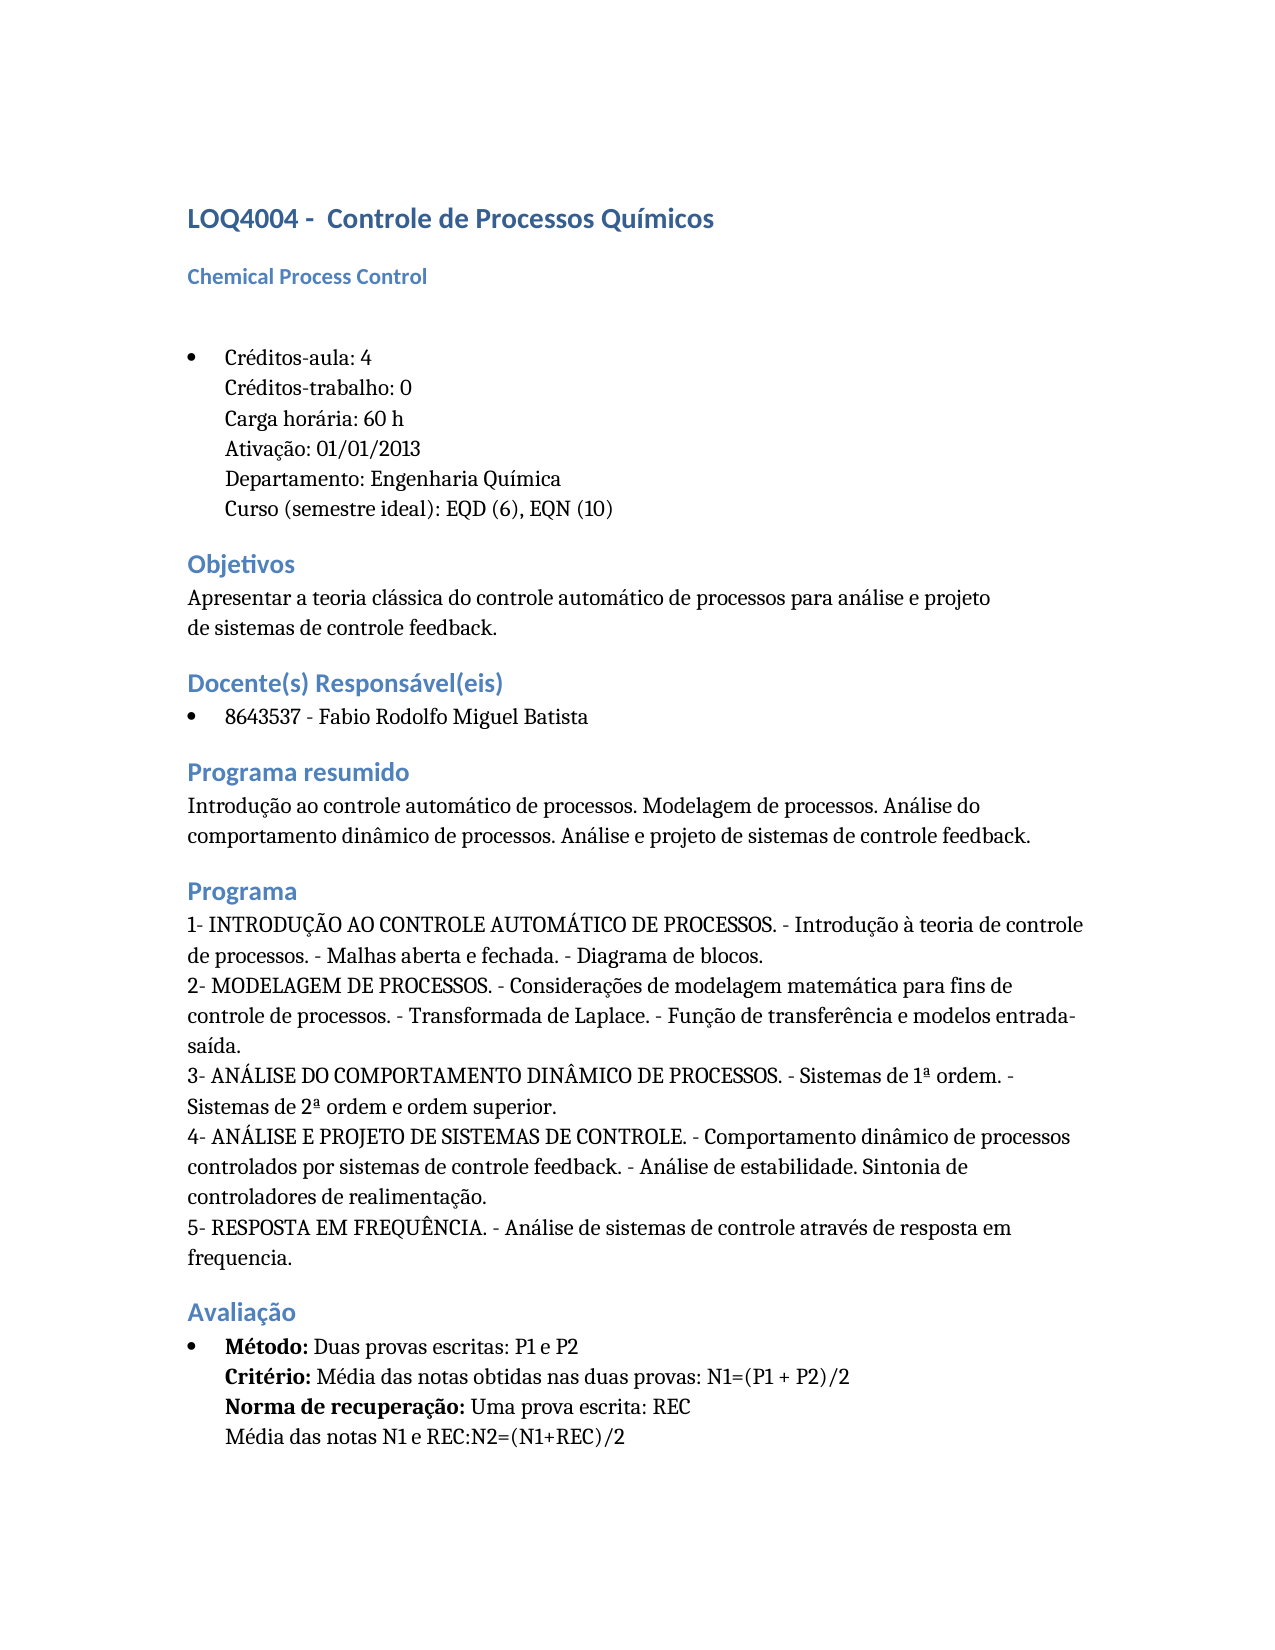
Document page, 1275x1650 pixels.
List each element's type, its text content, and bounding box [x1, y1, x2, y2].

list Créditos-aula: 4 Créditos-trabalho: 0 Carga horária: 60 h Ativação: 01/01/2013 Departamento: Engenharia Química Curso (semestre ideal): EQD (6), EQN (10) [187, 345, 1087, 522]
text Introdução ao controle automático de processos. Modelagem de processos. Análise do comportamento dinâmico de processos. Análise e projeto de sistemas de controle feedback. [187, 793, 1087, 850]
list Método: Duas provas escritas: P1 e P2 Critério: Média das notas obtidas nas duas provas: N1=(P1 + P2)/2 Norma de recuperação: Uma prova escrita: REC Média das notas N1 e REC:N2=(N1+REC)/2 [187, 1333, 1087, 1451]
subtitle Docente(s) Responsável(eis) [187, 666, 1087, 699]
subtitle Programa resumido [187, 755, 1087, 788]
subtitle Avaliação [187, 1296, 1087, 1329]
list 8643537 - Fabio Rodolfo Miguel Batista [187, 704, 1087, 731]
subtitle LOQ4004 - Controle de Processos Químicos [187, 200, 1087, 236]
text Apresentar a teoria clássica do controle automático de processos para análise e projeto de sistemas de controle feedback. [187, 585, 1087, 642]
subtitle Programa [187, 874, 1087, 907]
text 1- INTRODUÇÃO AO CONTROLE AUTOMÁTICO DE PROCESSOS. - Introdução à teoria de controle de processos. - Malhas aberta e fechada. - Diagrama de blocos. 2- MODELAGEM DE PROCESSOS. - Considerações de modelagem matemática para fins de controle de processos. - Transformada de Laplace. - Função de transferência e modelos entrada-saída. 3- ANÁLISE DO COMPORTAMENTO DINÂMICO DE PROCESSOS. - Sistemas de 1ª ordem. - Sistemas de 2ª ordem e ordem superior. 4- ANÁLISE E PROJETO DE SISTEMAS DE CONTROLE. - Comportamento dinâmico de processos controlados por sistemas de controle feedback. - Análise de estabilidade. Sintonia de controladores de realimentação. 5- RESPOSTA EM FREQUÊNCIA. - Análise de sistemas de controle através de resposta em frequencia. [187, 912, 1087, 1271]
subtitle Objetivos [187, 547, 1087, 580]
subtitle Chemical Process Control [187, 262, 1087, 290]
